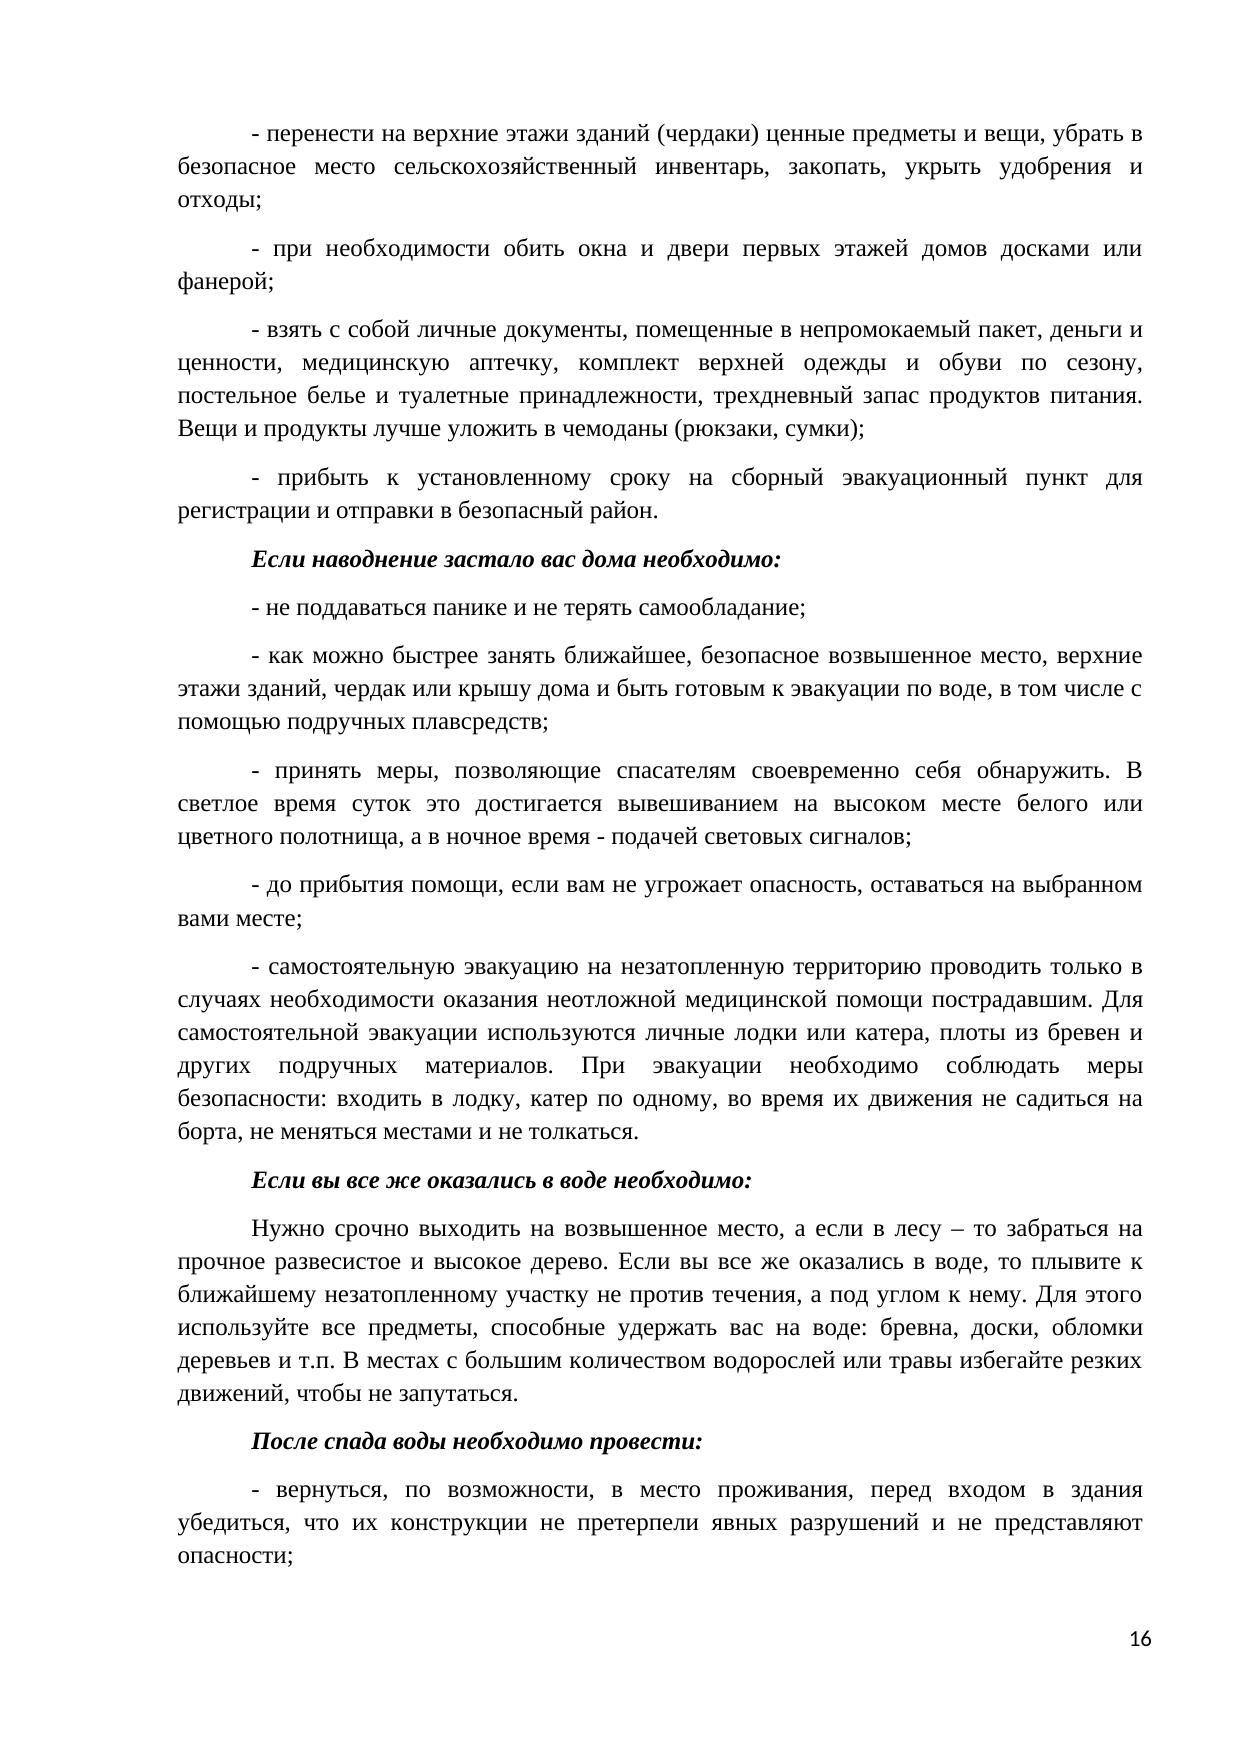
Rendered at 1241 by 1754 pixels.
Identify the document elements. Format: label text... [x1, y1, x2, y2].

text После спада воды необходимо провести: [177, 1426, 1152, 1455]
text - прибыть к установленному сроку на сборный эвакуационный пункт для регистрации и отправки в безопасный район. [177, 462, 1144, 524]
text - при необходимости обить окна и двери первых этажей домов досками или фанерой; [177, 233, 1144, 294]
text Нужно срочно выходить на возвышенное место, а если в лесу – то забраться на прочное развесистое и высокое дерево. Если вы все же оказались в воде, то плывите к ближайшему незатопленному участку не против течения, а под углом к нему. Для этого используйте все предметы, способные удержать вас на воде: бревна, доски, обломки деревьев и т.п. В местах с большим количеством водорослей или травы избегайте резких движений, чтобы не запутаться. [177, 1213, 1144, 1407]
text - взять с собой личные документы, помещенные в непромокаемый пакет, деньги и ценности, медицинскую аптечку, комплект верхней одежды и обуви по сезону, постельное белье и туалетные принадлежности, трехдневный запас продуктов питания. Вещи и продукты лучше уложить в чемоданы (рюкзаки, сумки); [177, 314, 1144, 442]
text - вернуться, по возможности, в место проживания, перед входом в здания убедиться, что их конструкции не претерпели явных разрушений и не представляют опасности; [177, 1474, 1144, 1569]
text Если вы все же оказались в воде необходимо: [177, 1165, 1152, 1194]
text - принять меры, позволяющие спасателям своевременно себя обнаружить. В светлое время суток это достигается вывешиванием на высоком месте белого или цветного полотнища, а в ночное время - подачей световых сигналов; [177, 755, 1144, 850]
text - не поддаваться панике и не терять самообладание; [177, 592, 1144, 620]
text - самостоятельную эвакуацию на незатопленную территорию проводить только в случаях необходимости оказания неотложной медицинской помощи пострадавшим. Для самостоятельной эвакуации используются личные лодки или катера, плоты из бревен и других подручных материалов. При эвакуации необходимо соблюдать меры безопасности: входить в лодку, катер по одному, во время их движения не садиться на борта, не меняться местами и не толкаться. [177, 951, 1144, 1145]
text - как можно быстрее занять ближайшее, безопасное возвышенное место, верхние этажи зданий, чердак или крышу дома и быть готовым к эвакуации по воде, в том числе с помощью подручных плавсредств; [177, 640, 1144, 735]
text Если наводнение застало вас дома необходимо: [177, 544, 1152, 573]
text - до прибытия помощи, если вам не угрожает опасность, оставаться на выбранном вами месте; [177, 869, 1144, 931]
text - перенести на верхние этажи зданий (чердаки) ценные предметы и вещи, убрать в безопасное место сельскохозяйственный инвентарь, закопать, укрыть удобрения и отходы; [177, 118, 1144, 213]
